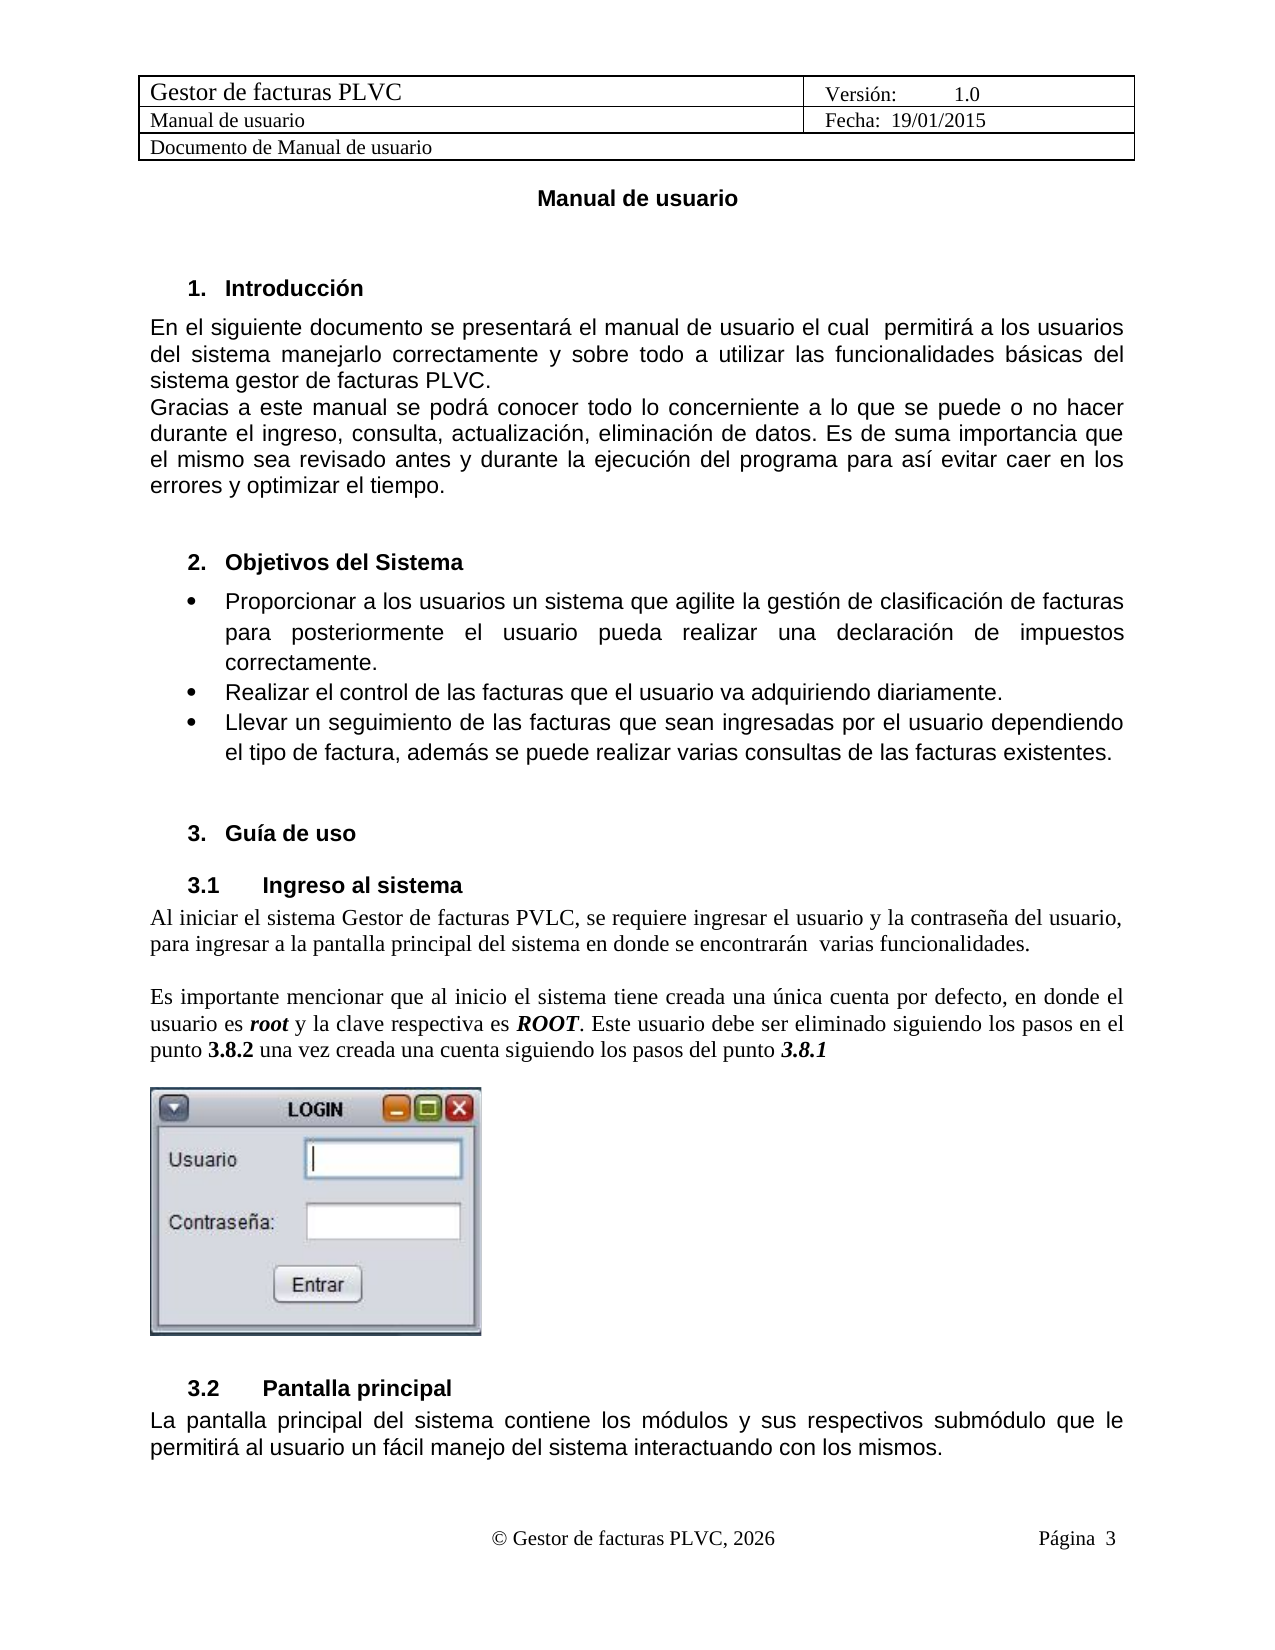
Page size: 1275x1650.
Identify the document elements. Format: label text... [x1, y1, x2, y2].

text En el siguiente documento se presentará el manual de usuario el cual permitirá a los usuarios del sistema manejarlo correctamente y sobre todo a utilizar las funcionalidades básicas del sistema gestor de facturas PLVC. [150, 314, 1125, 393]
title Manual de usuario [150, 185, 1125, 212]
subtitle Ingreso al sistema [187, 872, 1125, 898]
text Gracias a este manual se podrá conocer todo lo concerniente a lo que se puede o no hacer durante el ingreso, consulta, actualización, eliminación de datos. Es de suma importancia que el mismo sea revisado antes y durante la ejecución del programa para así evitar caer en los errores y optimizar el tiempo. [150, 393, 1125, 499]
list Proporcionar a los usuarios un sistema que agilite la gestión de clasificación de facturas para posteriormente el usuario pueda realizar una declaración de impuestos correctamente. [187, 588, 1125, 675]
subtitle Introducción [187, 275, 1125, 301]
subtitle Pantalla principal [187, 1374, 1125, 1401]
subtitle Objetivos del Sistema [187, 549, 1125, 575]
text La pantalla principal del sistema contiene los módulos y sus respectivos submódulo que le permitirá al usuario un fácil manejo del sistema interactuando con los mismos. [150, 1407, 1125, 1460]
text Es importante mencionar que al inicio el sistema tiene creada una única cuenta por defecto, en donde el usuario es root y la clave respectiva es ROOT. Este usuario debe ser eliminado siguiendo los pasos en el punto 3.8.2 una vez creada una cuenta siguiendo los pasos del punto 3.8.1 [150, 983, 1125, 1062]
text Al iniciar el sistema Gestor de facturas PVLC, se requiere ingresar el usuario y la contraseña del usuario, para ingresar a la pantalla principal del sistema en donde se encontrarán varias funcionalidades. [150, 904, 1125, 957]
list Llevar un seguimiento de las facturas que sean ingresadas por el usuario dependiendo el tipo de factura, además se puede realizar varias consultas de las facturas existentes. [187, 709, 1125, 766]
subtitle Guía de uso [187, 819, 1125, 846]
list Realizar el control de las facturas que el usuario va adquiriendo diariamente. [187, 679, 1125, 705]
picture [150, 1087, 482, 1336]
